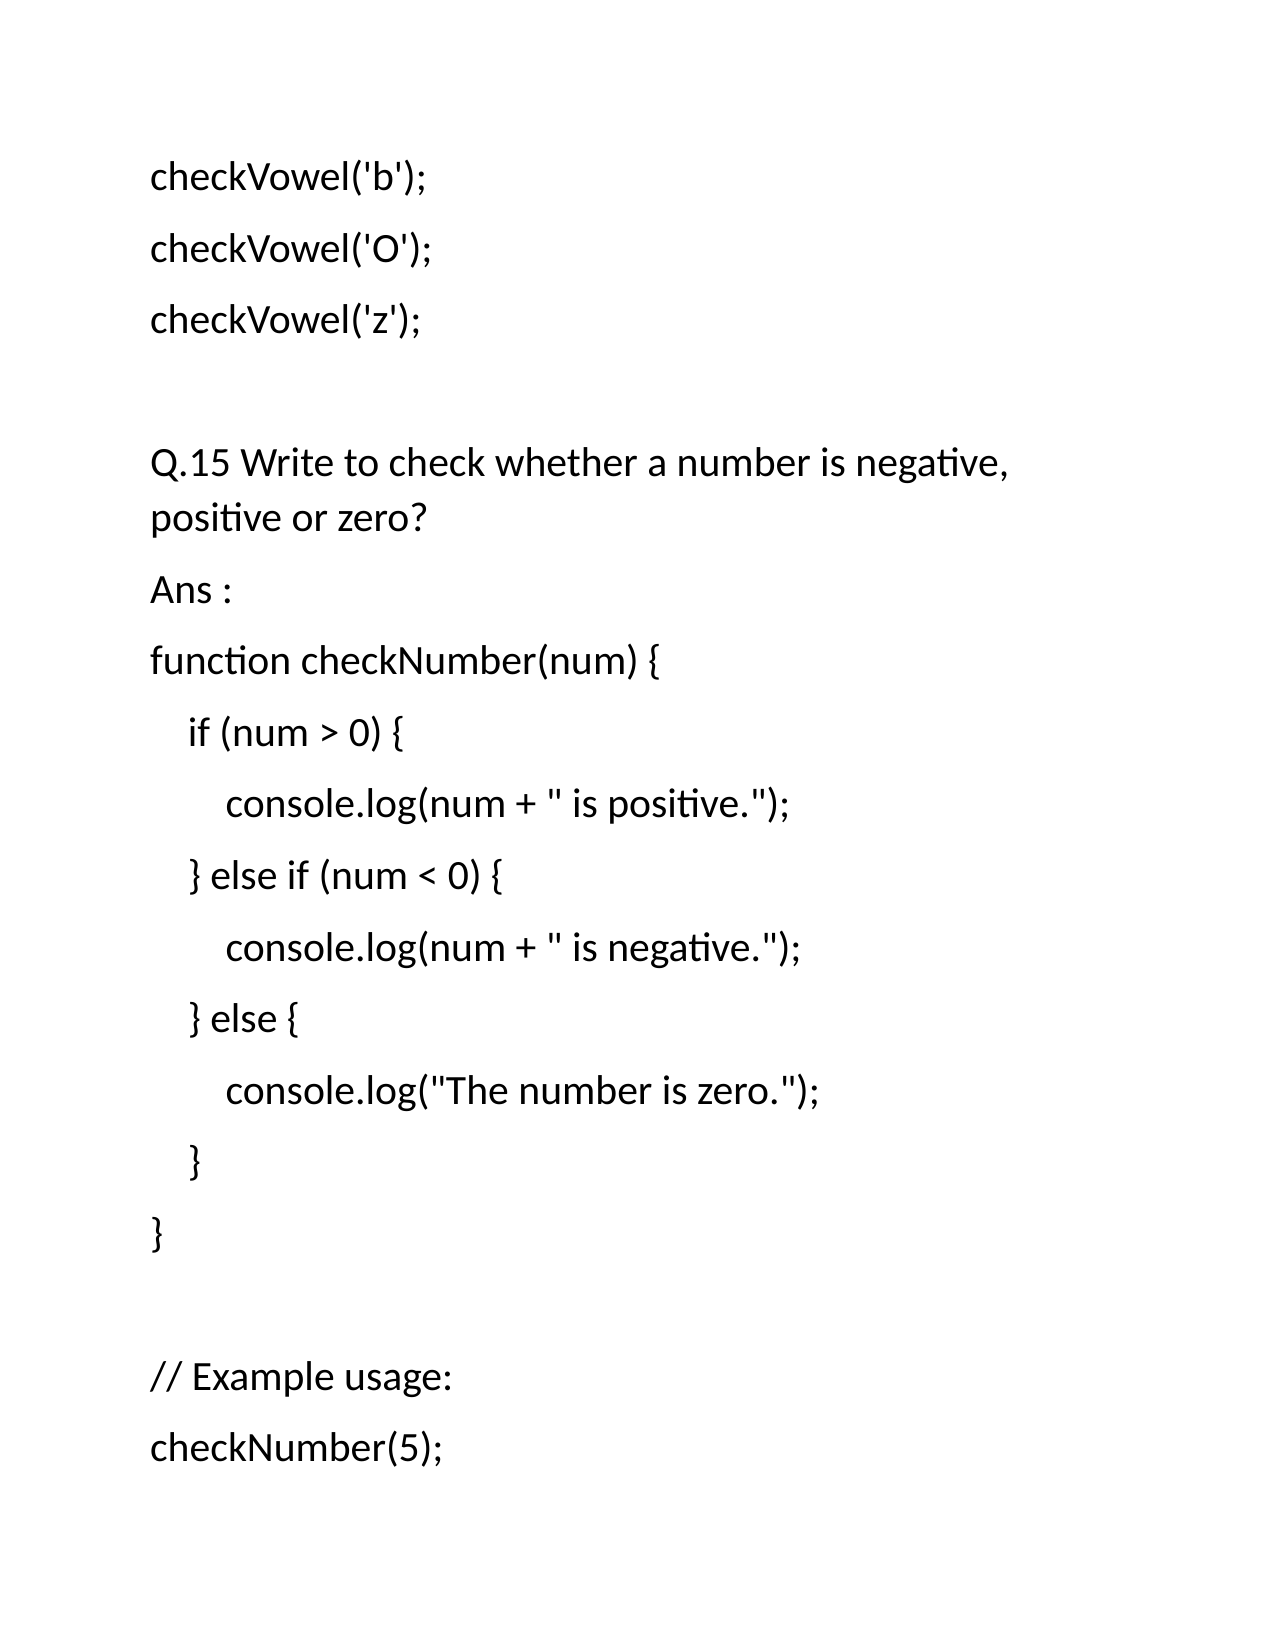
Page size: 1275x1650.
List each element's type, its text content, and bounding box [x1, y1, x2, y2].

text checkVowel('O'); [150, 222, 1125, 272]
text } [150, 1207, 1125, 1258]
text Ans : [150, 563, 1125, 613]
text console.log(num + " is positive."); [150, 777, 1125, 828]
text } [150, 1135, 1125, 1186]
text checkVowel('z'); [150, 293, 1125, 344]
text Q.15 Write to check whether a number is negative, positive or zero? [150, 436, 1125, 542]
text console.log(num + " is negative."); [150, 921, 1125, 971]
text checkNumber(5); [150, 1421, 1125, 1472]
text console.log("The number is zero."); [150, 1064, 1125, 1114]
text } else { [150, 992, 1125, 1043]
text checkVowel('b'); [150, 150, 1125, 201]
text function checkNumber(num) { [150, 634, 1125, 685]
text if (num > 0) { [150, 706, 1125, 757]
text // Example usage: [150, 1350, 1125, 1401]
text } else if (num < 0) { [150, 849, 1125, 900]
